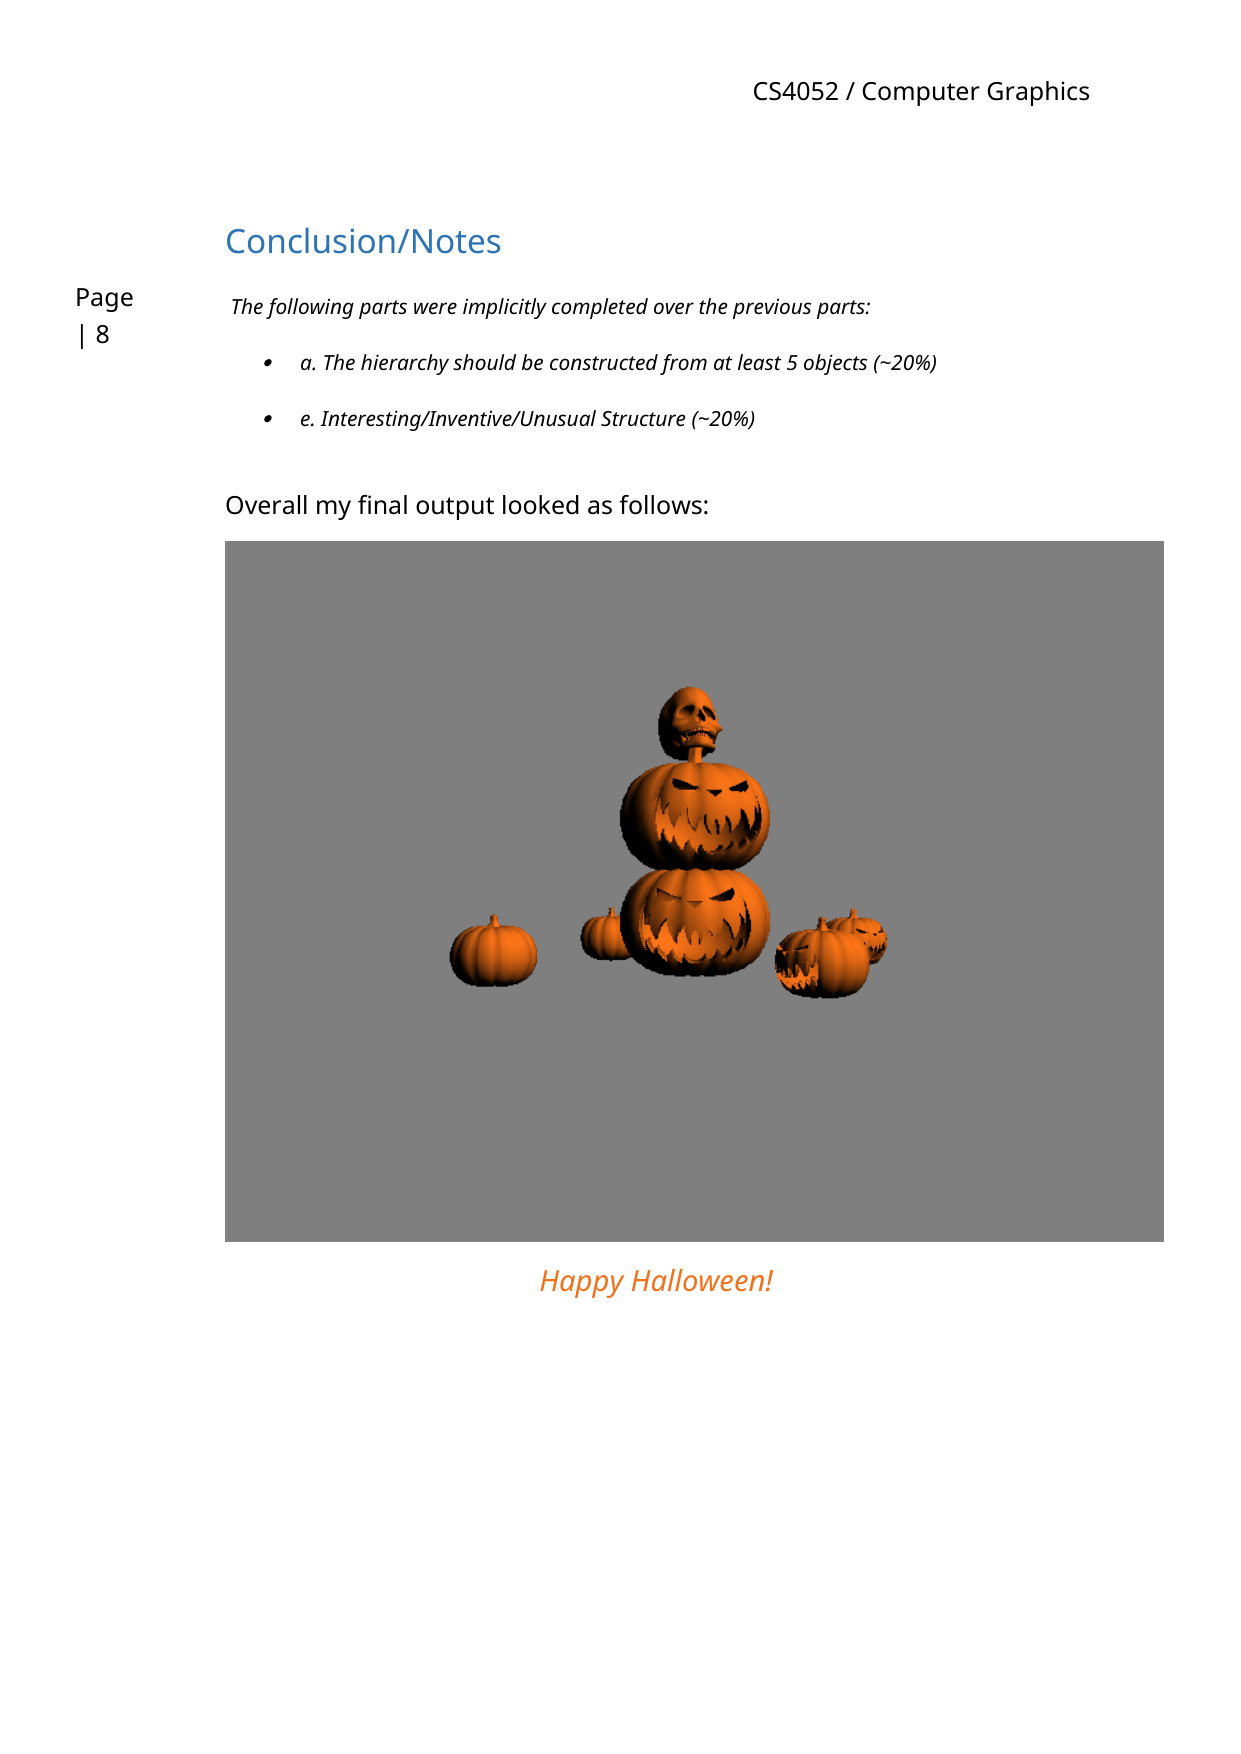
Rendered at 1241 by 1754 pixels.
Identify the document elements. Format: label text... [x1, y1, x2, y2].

text Overall my final output looked as follows: [225, 488, 1090, 522]
picture [225, 541, 1164, 1242]
subtitle The following parts were implicitly completed over the previous parts: [225, 292, 1090, 320]
subtitle Conclusion/Notes [225, 218, 1090, 263]
text Happy Halloween! [225, 1261, 1090, 1300]
subtitle a. The hierarchy should be constructed from at least 5 objects (~20%) [262, 348, 1090, 377]
subtitle e. Interesting/Inventive/Unusual Structure (~20%) [262, 404, 1090, 432]
